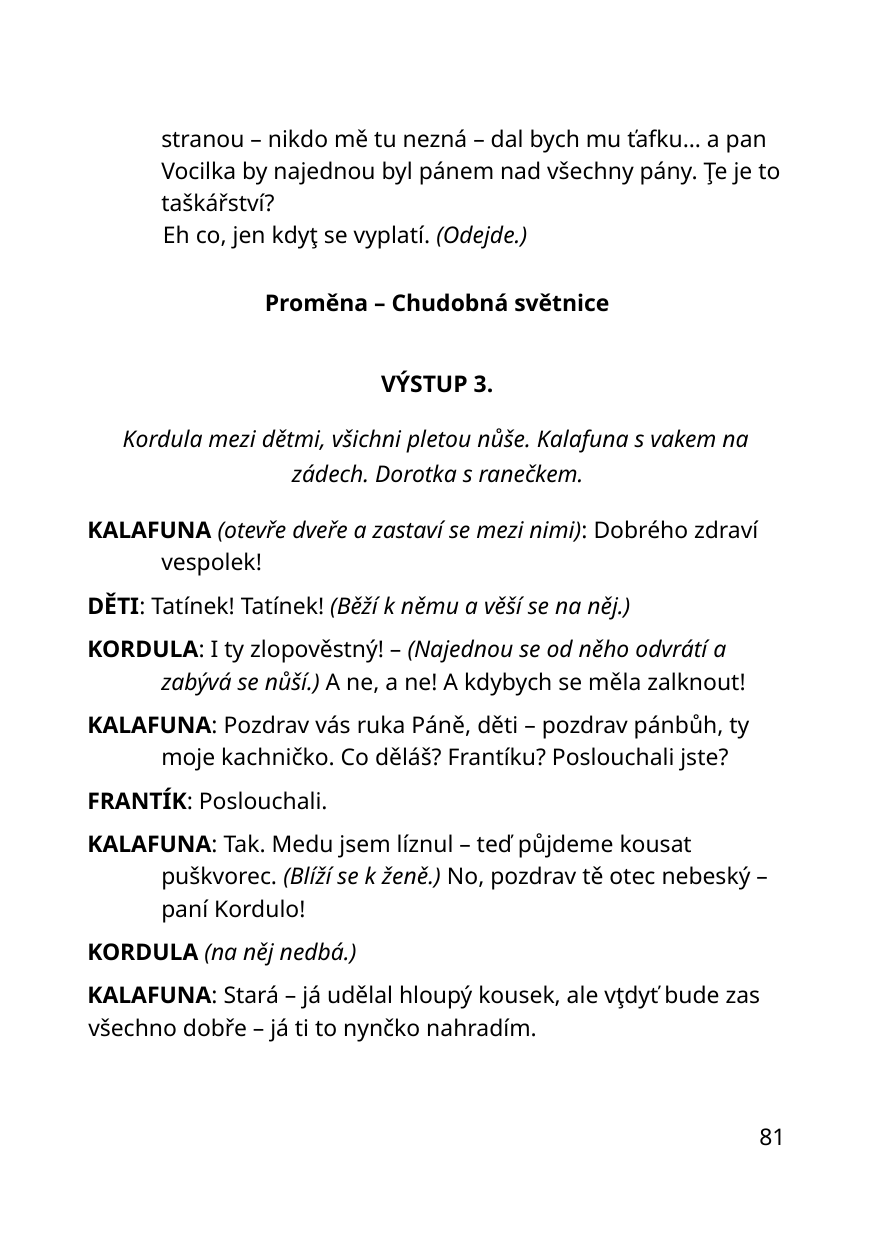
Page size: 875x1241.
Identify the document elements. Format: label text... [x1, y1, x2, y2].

text Kordula mezi dětmi, všichni pletou nůše. Kalafuna s vakem na zádech. Dorotka s ranečkem. [90, 423, 784, 489]
text Eh co, jen kdyţ se vyplatí. (Odejde.) [163, 219, 785, 251]
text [87, 123, 785, 218]
text KALAFUNA: Tak. Medu jsem líznul – teď půjdeme kousat puškvorec. (Blíží se k ženě.) No, pozdrav tě otec nebeský – paní Kordulo! [87, 828, 785, 924]
text KORDULA (na něj nedbá.) [87, 936, 785, 967]
text KALAFUNA (otevře dveře a zastaví se mezi nimi): Dobrého zdraví vespolek! [87, 514, 785, 578]
text KORDULA: I ty zlopověstný! – (Najednou se od něho odvrátí a zabývá se nůší.) A ne, a ne! A kdybych se měla zalknout! [87, 633, 785, 697]
text KALAFUNA: Pozdrav vás ruka Páně, děti – pozdrav pánbůh, ty moje kachničko. Co děláš? Frantíku? Poslouchali jste? [87, 709, 785, 772]
text KALAFUNA: Stará – já udělal hloupý kousek, ale vţdyť bude zas všechno dobře – já ti to nynčko nahradím. [87, 979, 785, 1043]
text Proměna – Chudobná světnice [89, 287, 785, 318]
text DĚTI: Tatínek! Tatínek! (Běží k němu a věší se na něj.) [87, 590, 785, 621]
text FRANTÍK: Poslouchali. [87, 785, 785, 816]
text VÝSTUP 3. [89, 368, 785, 399]
